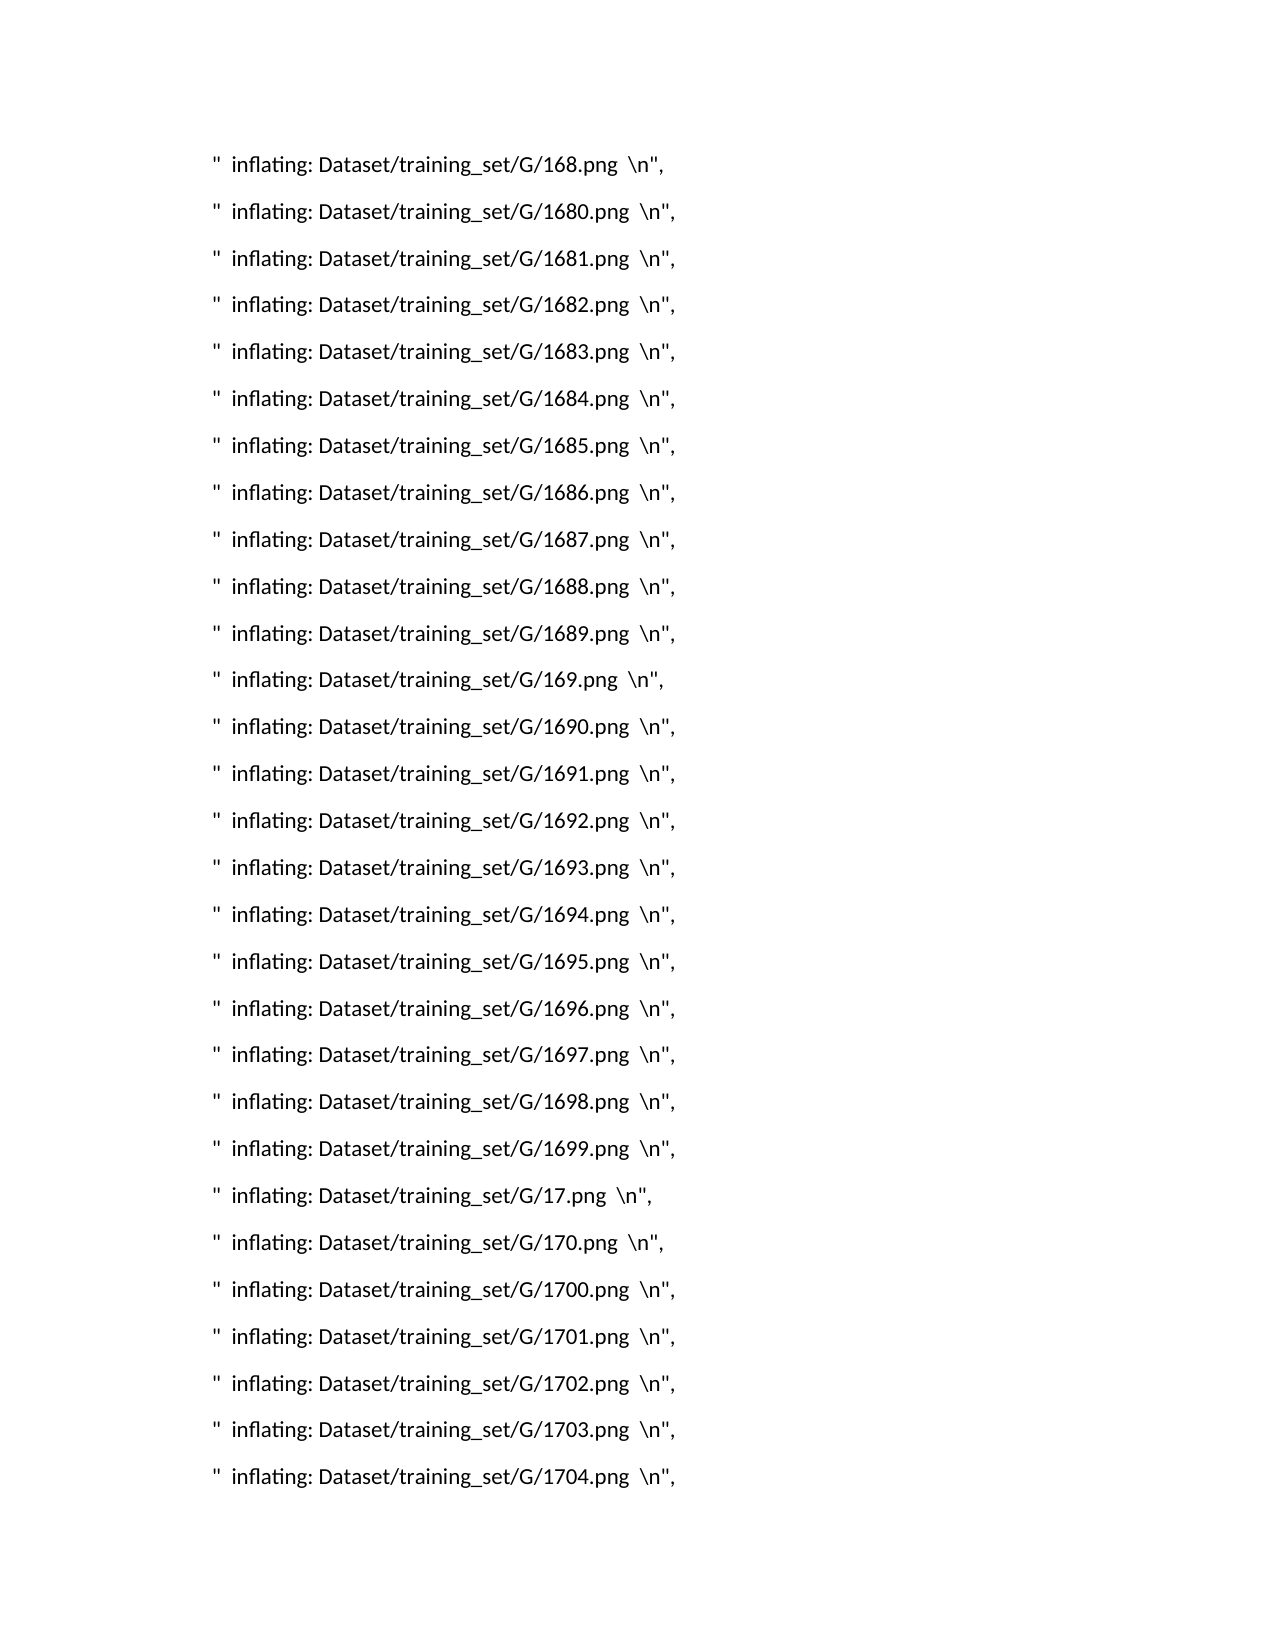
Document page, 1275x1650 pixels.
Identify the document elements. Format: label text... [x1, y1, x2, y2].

text " inflating: Dataset/training_set/G/170.png \n", [150, 1228, 1125, 1256]
text " inflating: Dataset/training_set/G/1696.png \n", [150, 994, 1125, 1022]
text " inflating: Dataset/training_set/G/1704.png \n", [150, 1462, 1125, 1491]
text " inflating: Dataset/training_set/G/168.png \n", [150, 150, 1125, 178]
text " inflating: Dataset/training_set/G/1702.png \n", [150, 1369, 1125, 1397]
text " inflating: Dataset/training_set/G/1700.png \n", [150, 1275, 1125, 1303]
text " inflating: Dataset/training_set/G/1697.png \n", [150, 1041, 1125, 1069]
text " inflating: Dataset/training_set/G/1699.png \n", [150, 1134, 1125, 1162]
text " inflating: Dataset/training_set/G/1692.png \n", [150, 806, 1125, 834]
text " inflating: Dataset/training_set/G/1686.png \n", [150, 478, 1125, 506]
text " inflating: Dataset/training_set/G/1688.png \n", [150, 572, 1125, 600]
text " inflating: Dataset/training_set/G/1682.png \n", [150, 291, 1125, 319]
text " inflating: Dataset/training_set/G/1685.png \n", [150, 431, 1125, 459]
text " inflating: Dataset/training_set/G/1687.png \n", [150, 525, 1125, 553]
text " inflating: Dataset/training_set/G/1693.png \n", [150, 853, 1125, 881]
text " inflating: Dataset/training_set/G/169.png \n", [150, 666, 1125, 694]
text " inflating: Dataset/training_set/G/1689.png \n", [150, 619, 1125, 647]
text " inflating: Dataset/training_set/G/17.png \n", [150, 1181, 1125, 1209]
text " inflating: Dataset/training_set/G/1684.png \n", [150, 384, 1125, 412]
text " inflating: Dataset/training_set/G/1690.png \n", [150, 712, 1125, 741]
text " inflating: Dataset/training_set/G/1683.png \n", [150, 337, 1125, 366]
text " inflating: Dataset/training_set/G/1695.png \n", [150, 947, 1125, 975]
text " inflating: Dataset/training_set/G/1701.png \n", [150, 1322, 1125, 1350]
text " inflating: Dataset/training_set/G/1691.png \n", [150, 759, 1125, 787]
text " inflating: Dataset/training_set/G/1703.png \n", [150, 1416, 1125, 1444]
text " inflating: Dataset/training_set/G/1680.png \n", [150, 197, 1125, 225]
text " inflating: Dataset/training_set/G/1698.png \n", [150, 1087, 1125, 1116]
text " inflating: Dataset/training_set/G/1681.png \n", [150, 244, 1125, 272]
text " inflating: Dataset/training_set/G/1694.png \n", [150, 900, 1125, 928]
